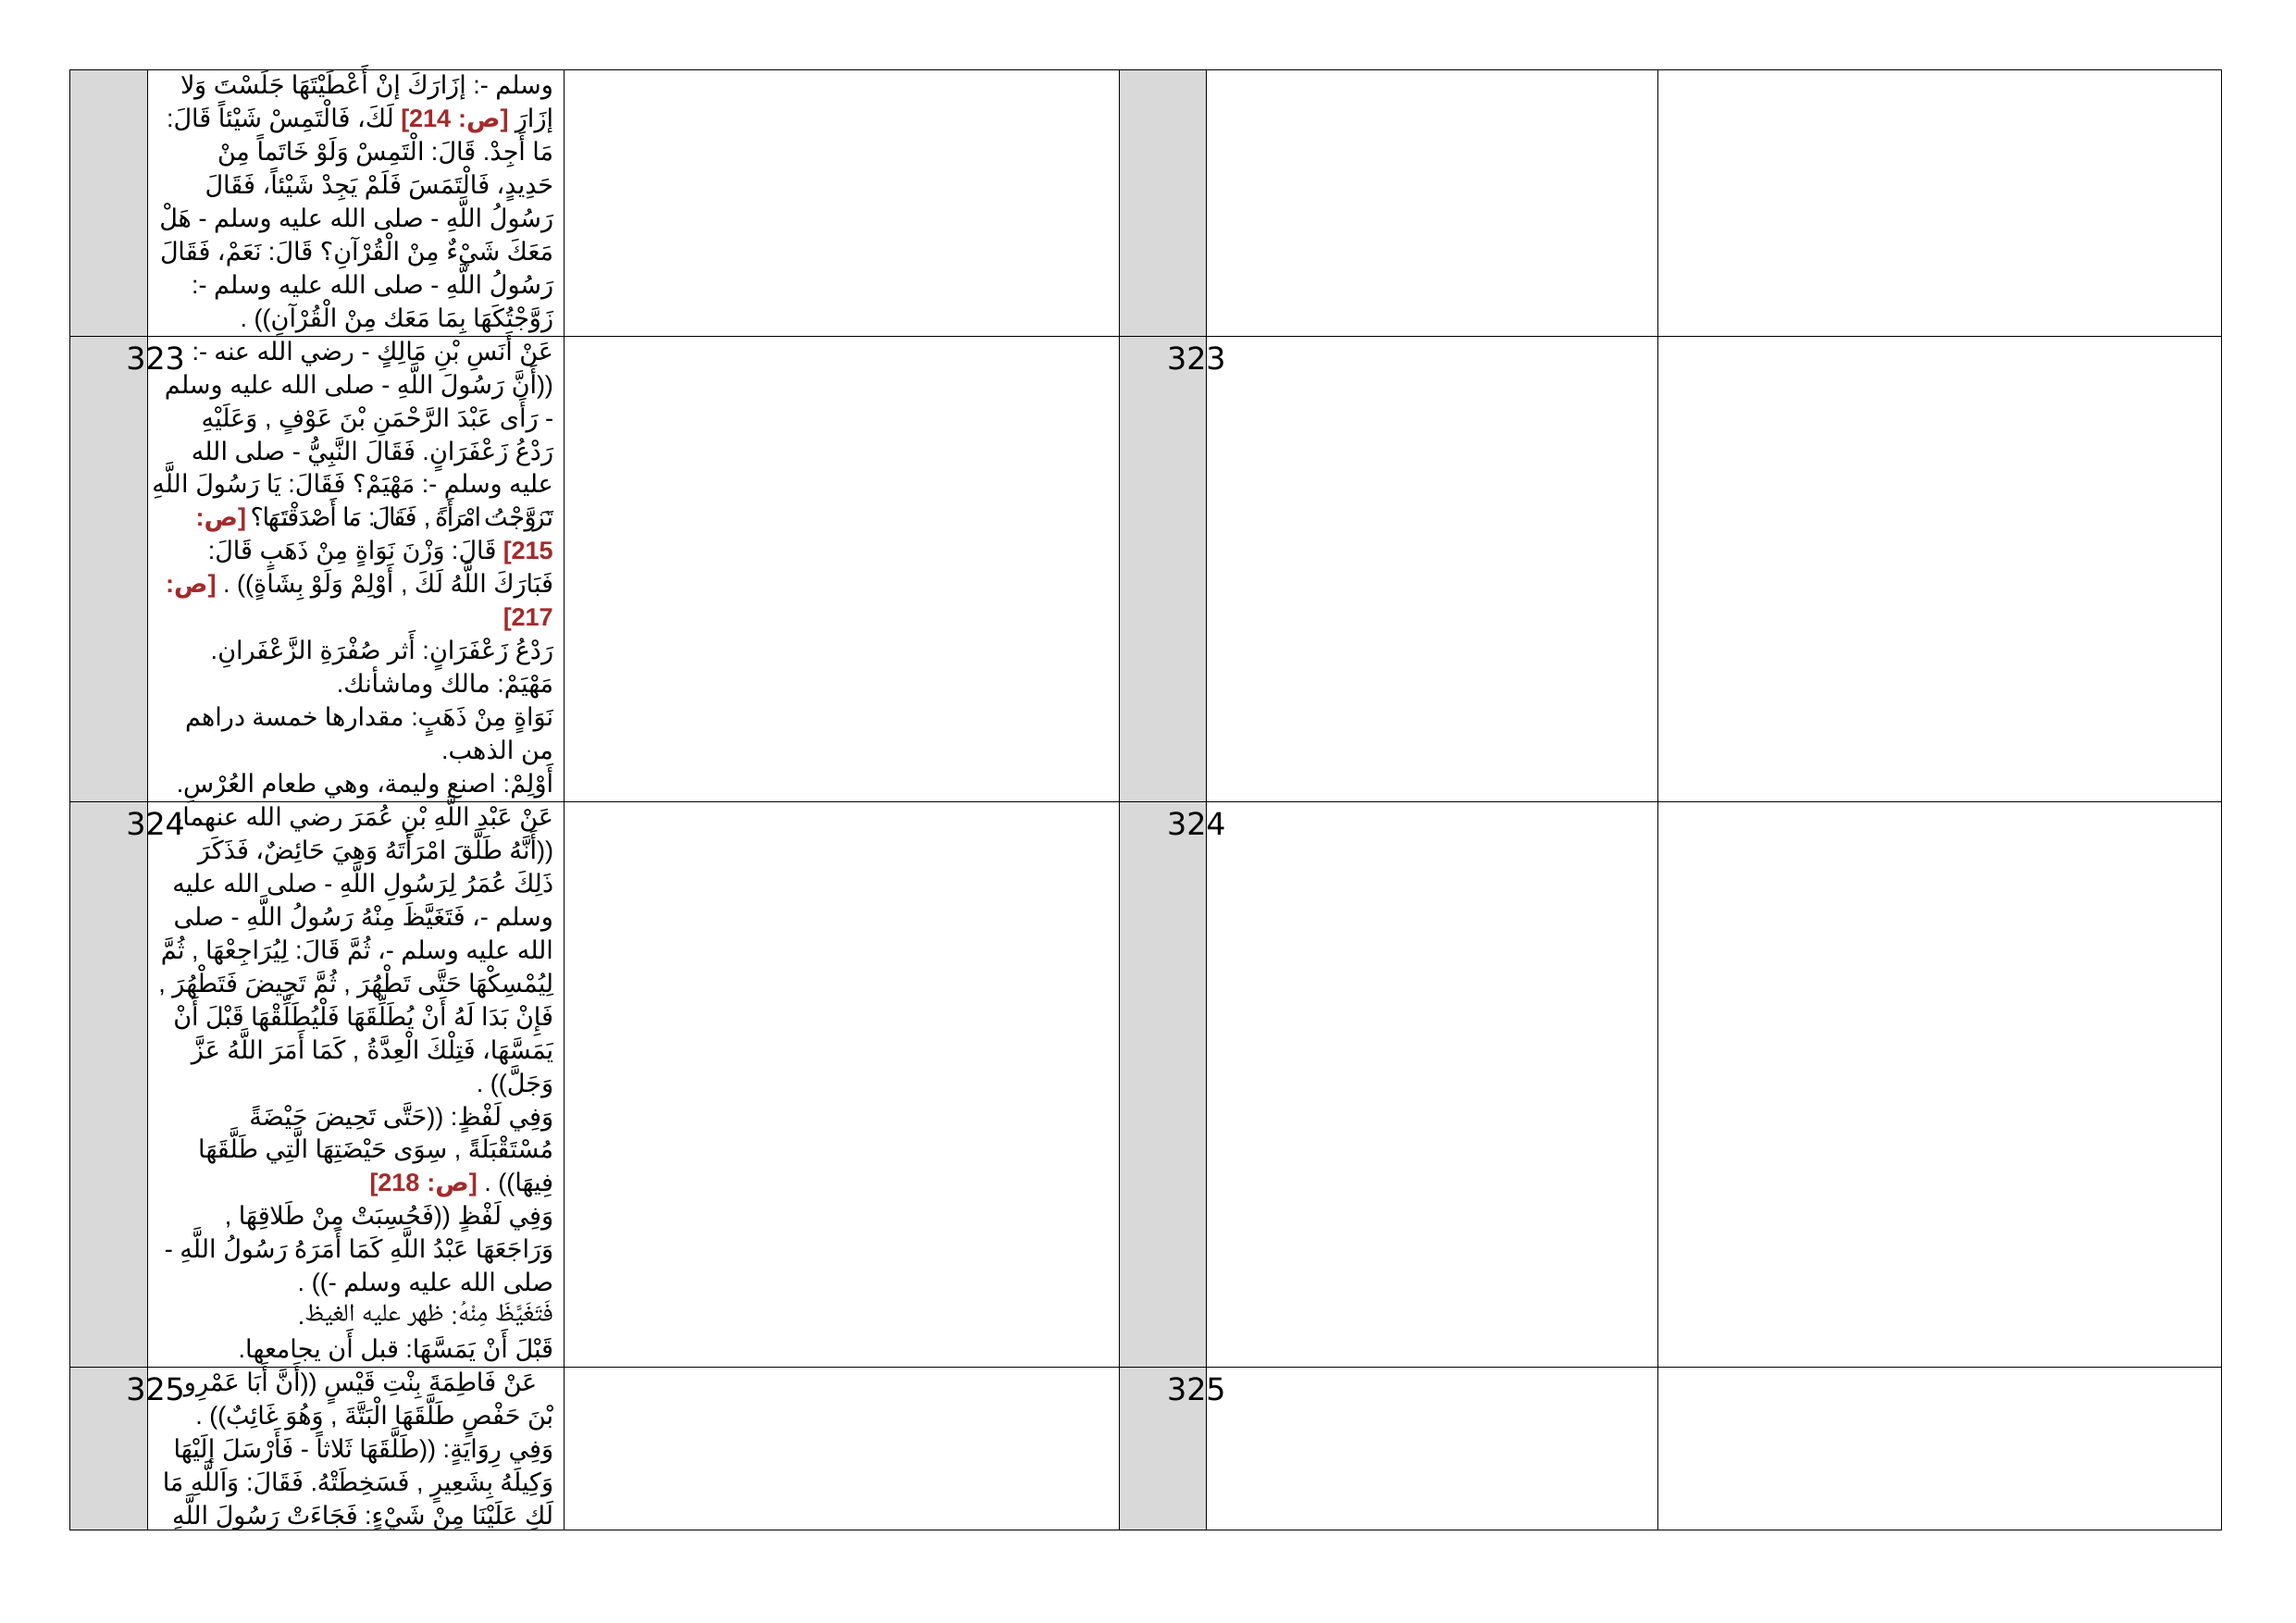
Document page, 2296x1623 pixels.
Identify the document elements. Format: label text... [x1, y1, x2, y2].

table_cell [70, 1368, 147, 1530]
table_cell [565, 70, 1119, 336]
table_cell [70, 802, 147, 1367]
table_cell عَنْ أَنَسِ بْنِ مَالِكٍ - رضي الله عنه -: ((أَنَّ رَسُولَ اللَّهِ - صلى الله عليه وسلم - رَأَى عَبْدَ الرَّحْمَنِ بْنَ عَوْفٍ , وَعَلَيْهِ رَدْعُ زَعْفَرَانٍ. فَقَالَ النَّبِيُّ - صلى الله عليه وسلم -: مَهْيَمْ؟ فَقَالَ: يَا رَسُولَ اللَّهِ تَزَوَّجْتُ امْرَأَةً , فَقَالَ: مَا أَصْدَقْتَهَا؟ [ص: 215] قَالَ: وَزْنَ نَوَاةٍ مِنْ ذَهَبٍ قَالَ: فَبَارَكَ اللَّهُ لَكَ , أَوْلِمْ وَلَوْ بِشَاةٍ)) . [ص: 217] رَدْعُ زَعْفَرَانٍ: أَثر صُفْرَةِ الزَّعْفَرانِ. مَهْيَمْ: مالك وماشأنك. نَوَاةٍ مِنْ ذَهَبٍ: مقدارها خمسة دراهم من الذهب. أَوْلِمْ: اصنع وليمة، وهي طعام العُرْسِ. [148, 337, 564, 801]
table_cell [1120, 802, 1206, 1367]
table_cell [70, 337, 147, 801]
table_cell [565, 337, 1119, 801]
table_cell عَنْ عَبْدِ اللَّهِ بْنِ عُمَرَ رضي الله عنهما، ((أَنَّهُ طَلَّقَ امْرَأَتَهُ وَهِيَ حَائِضٌ، فَذَكَرَ ذَلِكَ عُمَرُ لِرَسُولِ اللَّهِ - صلى الله عليه وسلم -، فَتَغَيَّظَ مِنْهُ رَسُولُ اللَّهِ - صلى الله عليه وسلم -، ثُمَّ قَالَ: لِيُرَاجِعْهَا , ثُمَّ لِيُمْسِكْهَا حَتَّى تَطْهُرَ , ثُمَّ تَحِيضَ فَتَطْهُرَ , فَإِنْ بَدَا لَهُ أَنْ يُطَلِّقَهَا فَلْيُطَلِّقْهَا قَبْلَ أَنْ يَمَسَّهَا، فَتِلْكَ الْعِدَّةُ , كَمَا أَمَرَ اللَّهُ عَزَّ وَجَلَّ)) . وَفِي لَفْظٍ: ((حَتَّى تَحِيضَ حَيْضَةً مُسْتَقْبَلَةً , سِوَى حَيْضَتِهَا الَّتِي طَلَّقَهَا فِيهَا)) . [ص: 218] وَفِي لَفْظٍ ((فَحُسِبَتْ مِنْ طَلاقِهَا , وَرَاجَعَهَا عَبْدُ اللَّهِ كَمَا أَمَرَهُ رَسُولُ اللَّهِ - صلى الله عليه وسلم -)) . فَتَغَيَّظَ مِنْهُ: ظهر عليه الغيظ. قَبْلَ أَنْ يَمَسَّهَا: قبل أَن يجامعها. [148, 802, 564, 1367]
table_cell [148, 70, 564, 336]
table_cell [148, 1368, 564, 1530]
table_cell [1207, 70, 1657, 336]
table_cell [1207, 337, 1657, 801]
table_cell [1120, 70, 1206, 336]
table_cell [70, 70, 147, 336]
table_cell [1658, 70, 2221, 336]
table_cell [1120, 337, 1206, 801]
table_cell [565, 802, 1119, 1367]
table_cell [1120, 1368, 1206, 1530]
table_cell [1207, 1368, 1657, 1530]
table_cell [565, 1368, 1119, 1530]
table_cell [1207, 802, 1657, 1367]
table_cell [1658, 1368, 2221, 1530]
table_cell [1658, 802, 2221, 1367]
table_cell [1658, 337, 2221, 801]
